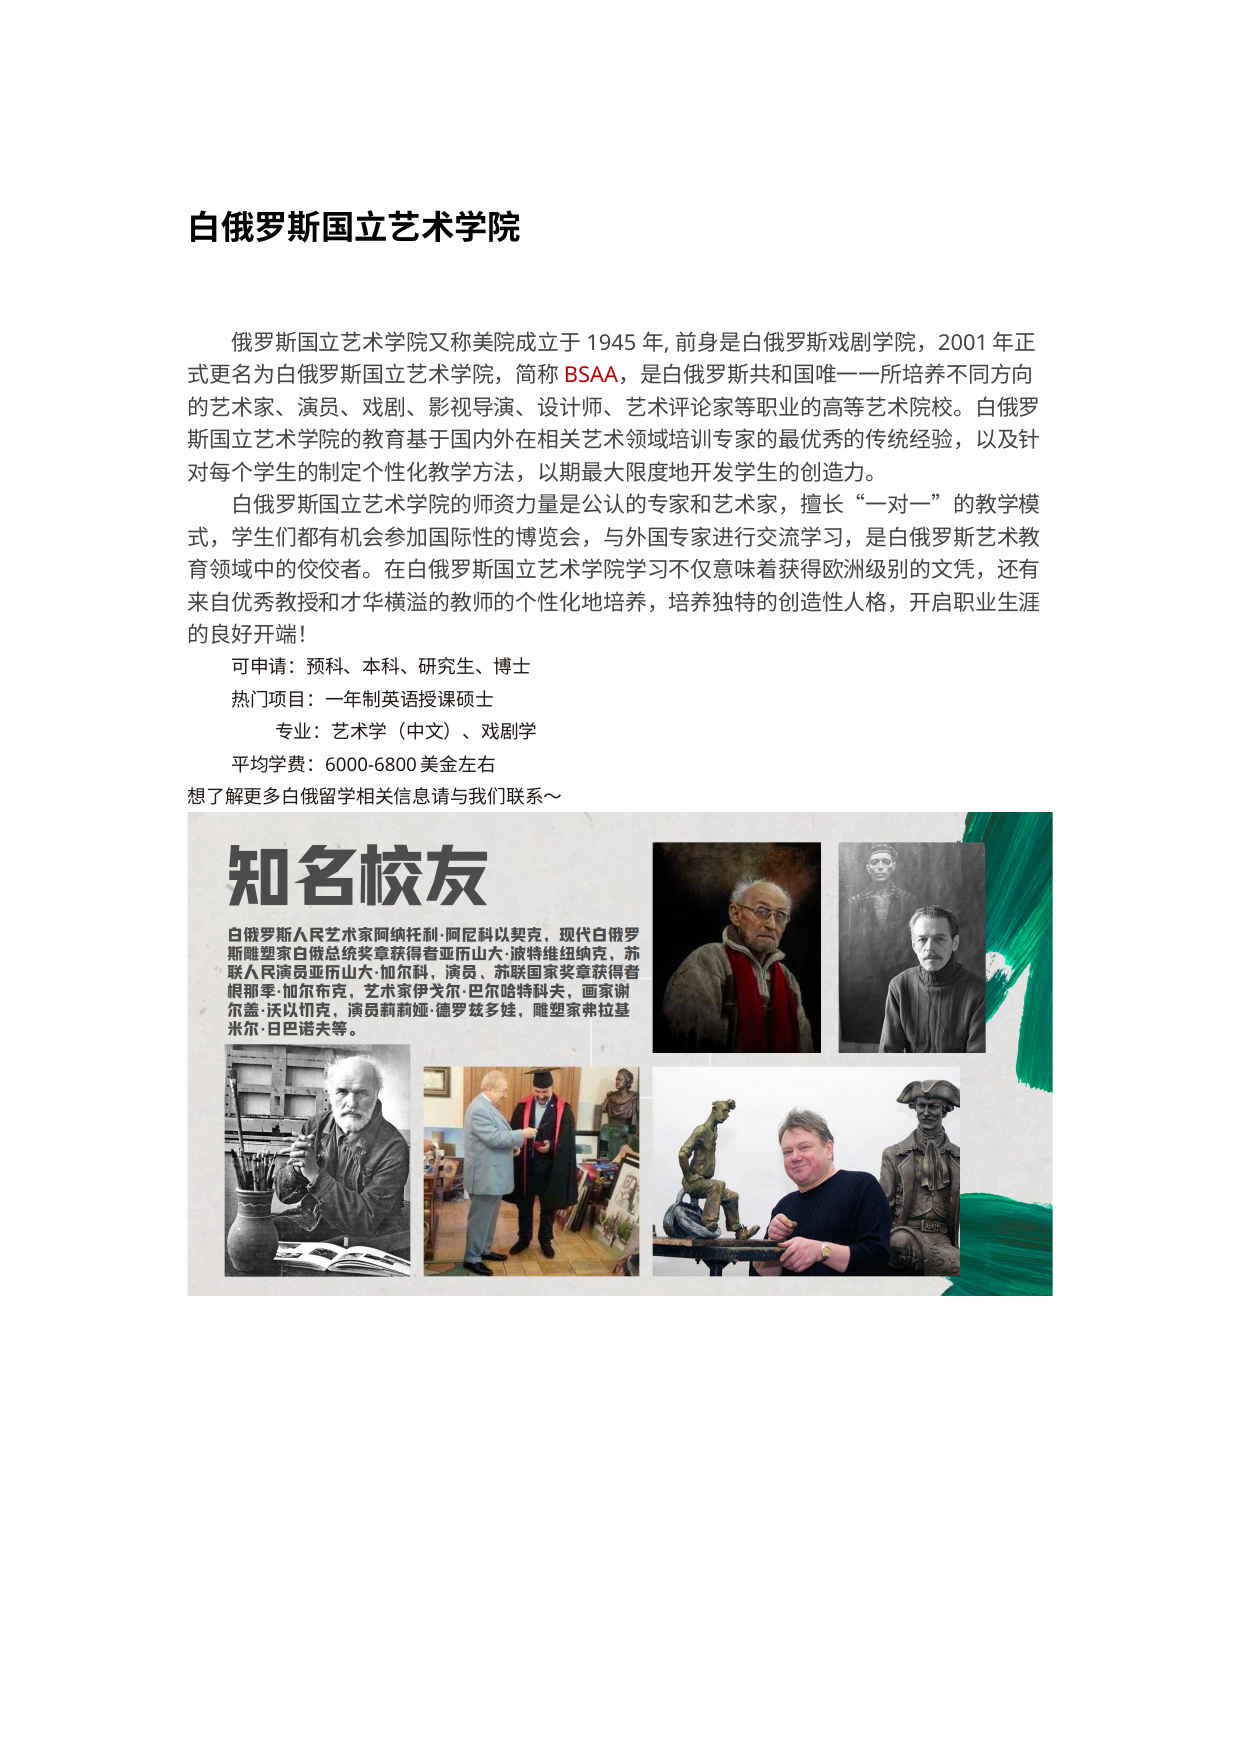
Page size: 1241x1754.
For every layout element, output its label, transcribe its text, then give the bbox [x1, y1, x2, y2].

text 白俄罗斯国立艺术学院的师资力量是公认的专家和艺术家，擅长“一对一”的教学模式，学生们都有机会参加国际性的博览会，与外国专家进行交流学习，是白俄罗斯艺术教育领域中的佼佼者。在白俄罗斯国立艺术学院学习不仅意味着获得欧洲级别的文凭，还有来自优秀教授和才华横溢的教师的个性化地培养，培养独特的创造性人格，开启职业生涯的良好开端！ [187, 487, 1053, 649]
subtitle 白俄罗斯国立艺术学院白 [187, 189, 1053, 254]
text 想了解更多白俄留学相关信息请与我们联系～ [187, 779, 1053, 812]
text 可申请：预科、本科、研究生、博士 [187, 649, 1053, 682]
text 平均学费：6000-6800美金左右 [187, 747, 1053, 779]
picture [187, 812, 1053, 1296]
text 热门项目：一年制英语授课硕士 [187, 682, 1053, 714]
text 专业：艺术学（中文）、戏剧学 [231, 714, 1053, 747]
text 俄罗斯国立艺术学院又称美院成立于 1945 年, 前身是白俄罗斯戏剧学院，2001年正式更名为白俄罗斯国立艺术学院，简称BSAA，是白俄罗斯共和国唯一一所培养不同方向的艺术家、演员、戏剧、影视导演、设计师、艺术评论家等职业的高等艺术院校。白俄罗斯国立艺术学院的教育基于国内外在相关艺术领域培训专家的最优秀的传统经验，以及针对每个学生的制定个性化教学方法，以期最大限度地开发学生的创造力。 [187, 324, 1053, 487]
